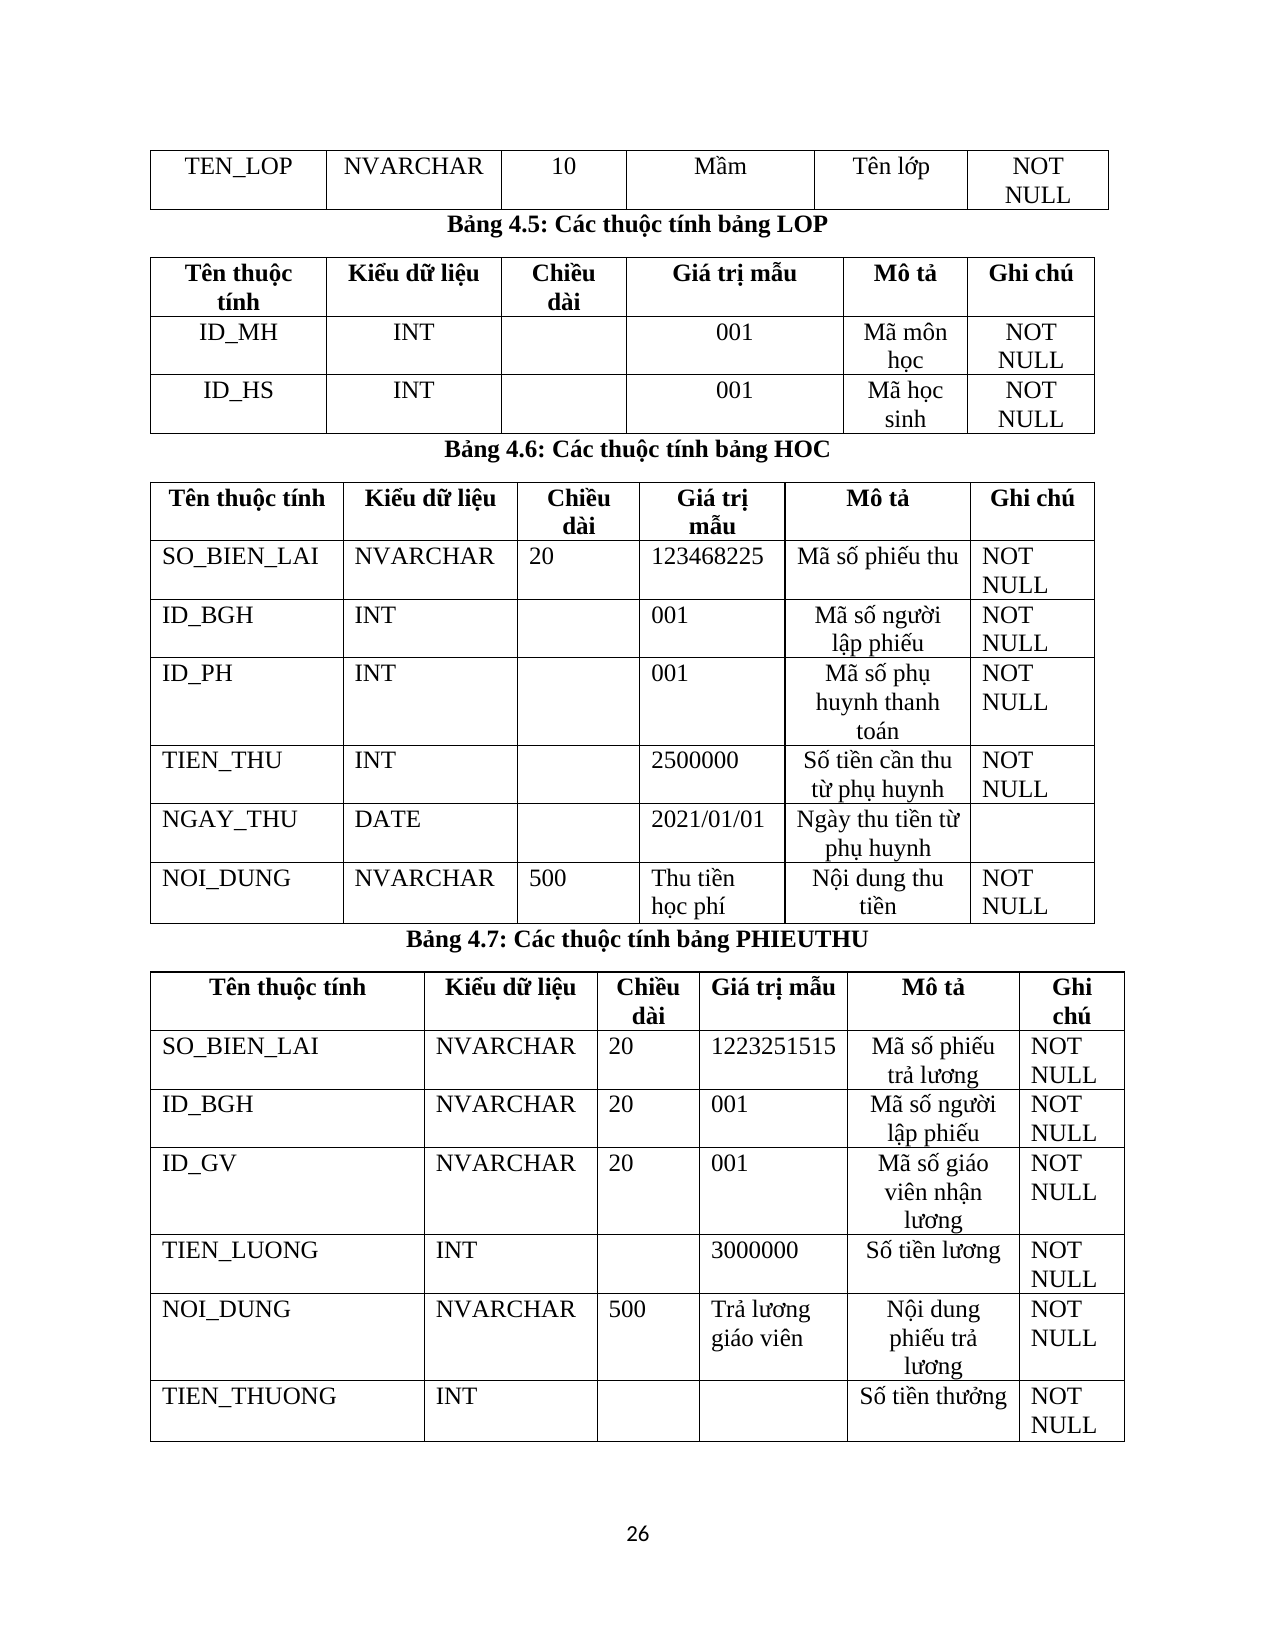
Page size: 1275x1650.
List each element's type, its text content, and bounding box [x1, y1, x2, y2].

table_cell [700, 1381, 847, 1441]
text Bảng 4.5: Các thuộc tính bảng LOP [150, 209, 1125, 238]
table_cell NOT NULL [968, 317, 1094, 374]
table_cell ID_PH [151, 658, 343, 744]
table_cell INT [327, 317, 501, 374]
table_cell NOI_DUNG [151, 863, 343, 923]
table_cell 001 [700, 1090, 847, 1147]
table_cell 001 [640, 600, 784, 657]
table_cell Mã số phiếu trả lương [848, 1031, 1019, 1088]
table_cell NOT NULL [1020, 1090, 1124, 1147]
table_cell Mã số giáo viên nhận lương [848, 1148, 1019, 1234]
table_cell Số tiền lương [848, 1235, 1019, 1293]
table_cell NVARCHAR [344, 863, 517, 923]
table_cell Mầm [627, 151, 814, 208]
table_header Mô tả [844, 258, 967, 316]
table_cell [598, 1235, 699, 1293]
table_cell NGAY_THU [151, 804, 343, 862]
table_cell NOT NULL [1020, 1148, 1124, 1234]
table_cell INT [425, 1381, 597, 1441]
table_header Mô tả [786, 483, 970, 540]
table_cell NVARCHAR [425, 1031, 597, 1088]
table_cell [518, 658, 639, 744]
table_cell 20 [518, 541, 639, 599]
table_cell INT [344, 658, 517, 744]
table_cell [971, 804, 1094, 862]
table_header Kiểu dữ liệu [327, 258, 501, 316]
table_cell ID_MH [151, 317, 326, 374]
table_cell ID_GV [151, 1148, 424, 1234]
table_cell 20 [598, 1031, 699, 1088]
table_cell Mã số người lập phiếu [848, 1090, 1019, 1147]
table_cell NVARCHAR [327, 151, 501, 208]
table_cell 001 [627, 375, 843, 433]
table_cell NVARCHAR [425, 1090, 597, 1147]
text Bảng 4.6: Các thuộc tính bảng HOC [150, 434, 1125, 463]
table_cell Mã số phụ huynh thanh toán [786, 658, 970, 744]
table_header Kiểu dữ liệu [344, 483, 517, 540]
table_header Giá trị mẫu [700, 973, 847, 1030]
table_cell NOT NULL [971, 600, 1094, 657]
table_cell 001 [640, 658, 784, 744]
table_cell NOT NULL [971, 658, 1094, 744]
table_cell 2500000 [640, 746, 784, 803]
table_header Chiều dài [502, 258, 626, 316]
table_cell INT [344, 746, 517, 803]
table_cell NOT NULL [971, 746, 1094, 803]
table_cell 001 [700, 1148, 847, 1234]
table_cell INT [344, 600, 517, 657]
table_cell [598, 1381, 699, 1441]
table_header Tên thuộc tính [151, 258, 326, 316]
table_cell 123468225 [640, 541, 784, 599]
table_cell Ngày thu tiền từ phụ huynh [786, 804, 970, 862]
table_cell NOT NULL [968, 375, 1094, 433]
table_cell Số tiền thưởng [848, 1381, 1019, 1441]
table_cell 3000000 [700, 1235, 847, 1293]
table_cell [518, 746, 639, 803]
table_header Giá trị mẫu [640, 483, 784, 540]
table_cell NOT NULL [1020, 1381, 1124, 1441]
table_cell NOT NULL [971, 541, 1094, 599]
table_cell NVARCHAR [425, 1148, 597, 1234]
table_cell TIEN_THUONG [151, 1381, 424, 1441]
table_header Ghi chú [971, 483, 1094, 540]
table_header Tên thuộc tính [151, 483, 343, 540]
table_cell NVARCHAR [425, 1294, 597, 1380]
table_cell Mã số phiếu thu [786, 541, 970, 599]
table_header Ghi chú [968, 258, 1094, 316]
table_cell [502, 317, 626, 374]
table_cell 20 [598, 1148, 699, 1234]
table_cell TEN_LOP [151, 151, 326, 208]
table_cell Mã số người lập phiếu [786, 600, 970, 657]
table_cell NOT NULL [1020, 1294, 1124, 1380]
table_cell ID_HS [151, 375, 326, 433]
table_cell Mã môn học [844, 317, 967, 374]
table_cell NVARCHAR [344, 541, 517, 599]
table_cell INT [327, 375, 501, 433]
table_cell 001 [627, 317, 843, 374]
table_cell Tên lớp [815, 151, 967, 208]
table_cell NOT NULL [1020, 1235, 1124, 1293]
table_cell Thu tiền học phí [640, 863, 784, 923]
table_header Kiểu dữ liệu [425, 973, 597, 1030]
table_cell TIEN_LUONG [151, 1235, 424, 1293]
table_cell Nội dung phiếu trả lương [848, 1294, 1019, 1380]
table_cell DATE [344, 804, 517, 862]
table_cell TIEN_THU [151, 746, 343, 803]
table_header Chiều dài [598, 973, 699, 1030]
text Bảng 4.7: Các thuộc tính bảng PHIEUTHU [150, 924, 1125, 952]
table_cell ID_BGH [151, 600, 343, 657]
table_cell SO_BIEN_LAI [151, 1031, 424, 1088]
table_cell [502, 375, 626, 433]
table_cell Nội dung thu tiền [786, 863, 970, 923]
table_cell 1223251515 [700, 1031, 847, 1088]
table_cell Số tiền cần thu từ phụ huynh [786, 746, 970, 803]
table_cell ID_BGH [151, 1090, 424, 1147]
table_cell NOT NULL [971, 863, 1094, 923]
table_cell NOT NULL [1020, 1031, 1124, 1088]
table_cell Mã học sinh [844, 375, 967, 433]
table_cell 20 [598, 1090, 699, 1147]
table_cell [518, 804, 639, 862]
table_cell 2021/01/01 [640, 804, 784, 862]
table_cell 500 [598, 1294, 699, 1380]
table_cell 500 [518, 863, 639, 923]
table_header Chiều dài [518, 483, 639, 540]
table_cell SO_BIEN_LAI [151, 541, 343, 599]
table_cell INT [425, 1235, 597, 1293]
table_cell NOI_DUNG [151, 1294, 424, 1380]
table_cell [518, 600, 639, 657]
table_header Giá trị mẫu [627, 258, 843, 316]
table_header Mô tả [848, 973, 1019, 1030]
table_cell NOT NULL [968, 151, 1108, 208]
table_cell 10 [502, 151, 626, 208]
table_header Ghi chú [1020, 973, 1124, 1030]
table_header Tên thuộc tính [151, 973, 424, 1030]
table_cell Trả lương giáo viên [700, 1294, 847, 1380]
